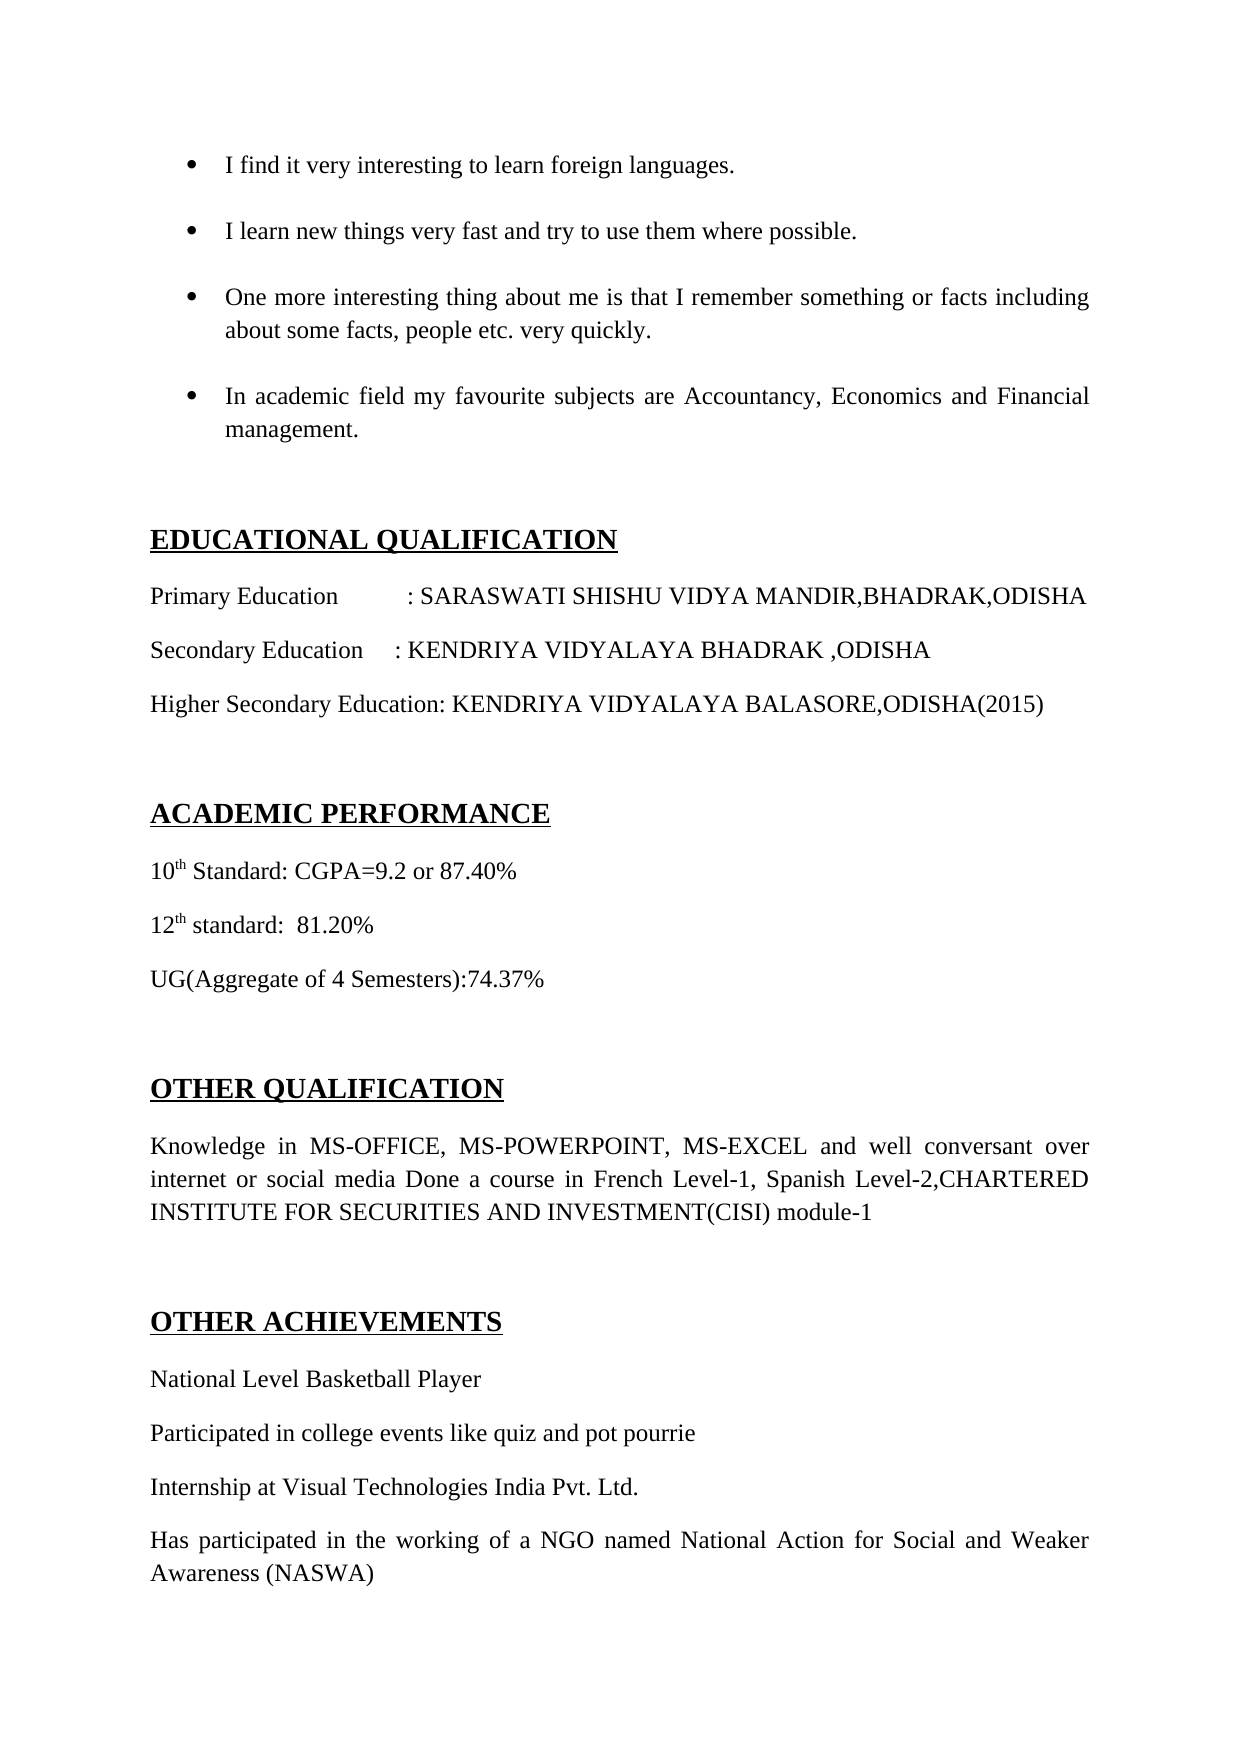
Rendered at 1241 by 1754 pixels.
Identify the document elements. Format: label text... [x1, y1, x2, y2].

text OTHER ACHIEVEMENTS [150, 1304, 1090, 1338]
text National Level Basketball Player [150, 1364, 1090, 1393]
text Knowledge in MS-OFFICE, MS-POWERPOINT, MS-EXCEL and well conversant over internet or social media Done a course in French Level-1, Spanish Level-2,CHARTERED INSTITUTE FOR SECURITIES AND INVESTMENT(CISI) module-1 [150, 1131, 1090, 1226]
text 12th standard: 81.20% [150, 910, 1090, 939]
list I learn new things very fast and try to use them where possible. [187, 216, 1090, 245]
text Participated in college events like quiz and pot pourrie [150, 1418, 1090, 1447]
text EDUCATIONAL QUALIFICATION [150, 522, 1090, 555]
list One more interesting thing about me is that I remember something or facts including about some facts, people etc. very quickly. [187, 282, 1090, 344]
list I find it very interesting to learn foreign languages. [187, 150, 1090, 179]
text Primary Education : SARASWATI SHISHU VIDYA MANDIR,BHADRAK,ODISHA [150, 581, 1090, 610]
text OTHER QUALIFICATION [150, 1071, 1090, 1105]
text Has participated in the working of a NGO named National Action for Social and Weaker Awareness (NASWA) [150, 1526, 1090, 1587]
text UG(Aggregate of 4 Semesters):74.37% [150, 964, 1090, 992]
text Higher Secondary Education: KENDRIYA VIDYALAYA BALASORE,ODISHA(2015) [150, 689, 1090, 718]
text Secondary Education : KENDRIYA VIDYALAYA BHADRAK ,ODISHA [150, 635, 1090, 664]
list In academic field my favourite subjects are Accountancy, Economics and Financial management. [187, 381, 1090, 443]
text Internship at Visual Technologies India Pvt. Ltd. [150, 1472, 1090, 1500]
text 10th Standard: CGPA=9.2 or 87.40% [150, 856, 1090, 885]
text ACADEMIC PERFORMANCE [150, 797, 1090, 830]
